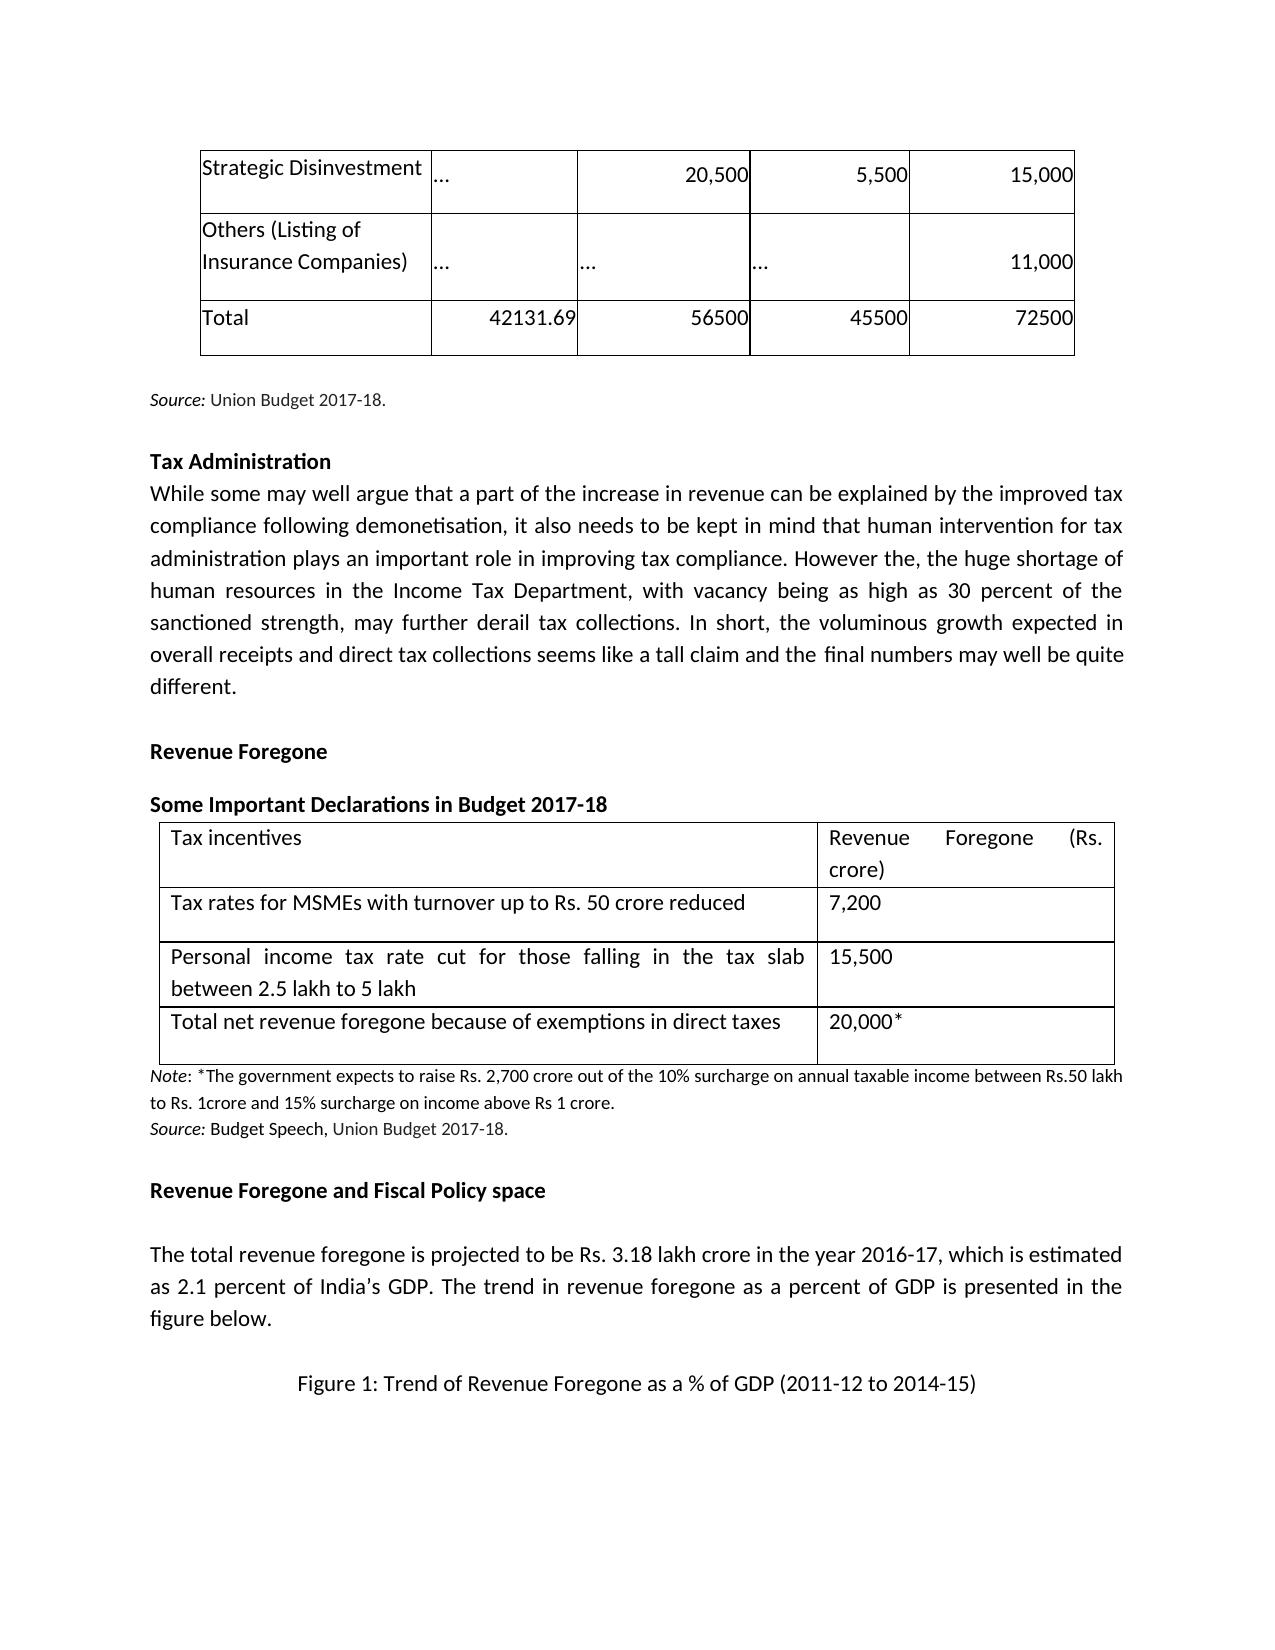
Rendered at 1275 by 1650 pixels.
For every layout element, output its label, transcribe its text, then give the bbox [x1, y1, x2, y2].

table_header Tax incentives [160, 823, 817, 887]
table_cell Tax rates for MSMEs with turnover up to Rs. 50 crore reduced [160, 888, 817, 941]
text Revenue Foregone and Fiscal Policy space [150, 1176, 1125, 1204]
table_cell 20,500 [578, 151, 749, 212]
text Source: Budget Speech, Union Budget 2017-18. [150, 1117, 1125, 1140]
table_cell 42131.69 [432, 301, 577, 355]
text Note: *The government expects to raise Rs. 2,700 crore out of the 10% surcharge on annual taxable income between Rs.50 lakh to Rs. 1crore and 15% surcharge on income above Rs 1 crore. [150, 1064, 1125, 1114]
table_cell 72500 [910, 301, 1074, 355]
table_cell 20,000* [818, 1008, 1114, 1063]
table_cell 15,000 [910, 151, 1074, 212]
table_cell Strategic Disinvestment [201, 151, 431, 212]
table_cell 15,500 [818, 943, 1114, 1006]
table_header Revenue Foregone (Rs. crore) [818, 823, 1114, 887]
table_cell Others (Listing of Insurance Companies) [201, 214, 431, 300]
table_cell Total [201, 301, 431, 355]
table_cell ... [578, 214, 749, 300]
table_cell 11,000 [910, 214, 1074, 300]
table_cell 7,200 [818, 888, 1114, 941]
text While some may well argue that a part of the increase in revenue can be explained by the improved tax compliance following demonetisation, it also needs to be kept in mind that human intervention for tax administration plays an important role in improving tax compliance. However the, the huge shortage of human resources in the Income Tax Department, with vacancy being as high as 30 percent of the sanctioned strength, may further derail tax collections. In short, the voluminous growth expected in overall receipts and direct tax collections seems like a tall claim and the final numbers may well be quite different. [150, 479, 1125, 700]
table_cell Total net revenue foregone because of exemptions in direct taxes [160, 1008, 817, 1063]
table_cell ... [432, 214, 577, 300]
text Revenue Foregone [150, 737, 1125, 765]
text Figure 1: Trend of Revenue Foregone as a % of GDP (2011-12 to 2014-15) [150, 1369, 1125, 1397]
text Source: Union Budget 2017-18. [150, 388, 1125, 411]
table_cell 45500 [751, 301, 909, 355]
table_cell 56500 [578, 301, 749, 355]
text Some Important Declarations in Budget 2017-18 [150, 790, 1125, 818]
table_cell Personal income tax rate cut for those falling in the tax slab between 2.5 lakh to 5 lakh [160, 943, 817, 1006]
text The total revenue foregone is projected to be Rs. 3.18 lakh crore in the year 2016-17, which is estimated as 2.1 percent of India’s GDP. The trend in revenue foregone as a percent of GDP is presented in the figure below. [150, 1240, 1125, 1332]
text Tax Administration [150, 447, 1125, 475]
table_cell 5,500 [751, 151, 909, 212]
table_cell ... [432, 151, 577, 212]
table_cell ... [751, 214, 909, 300]
